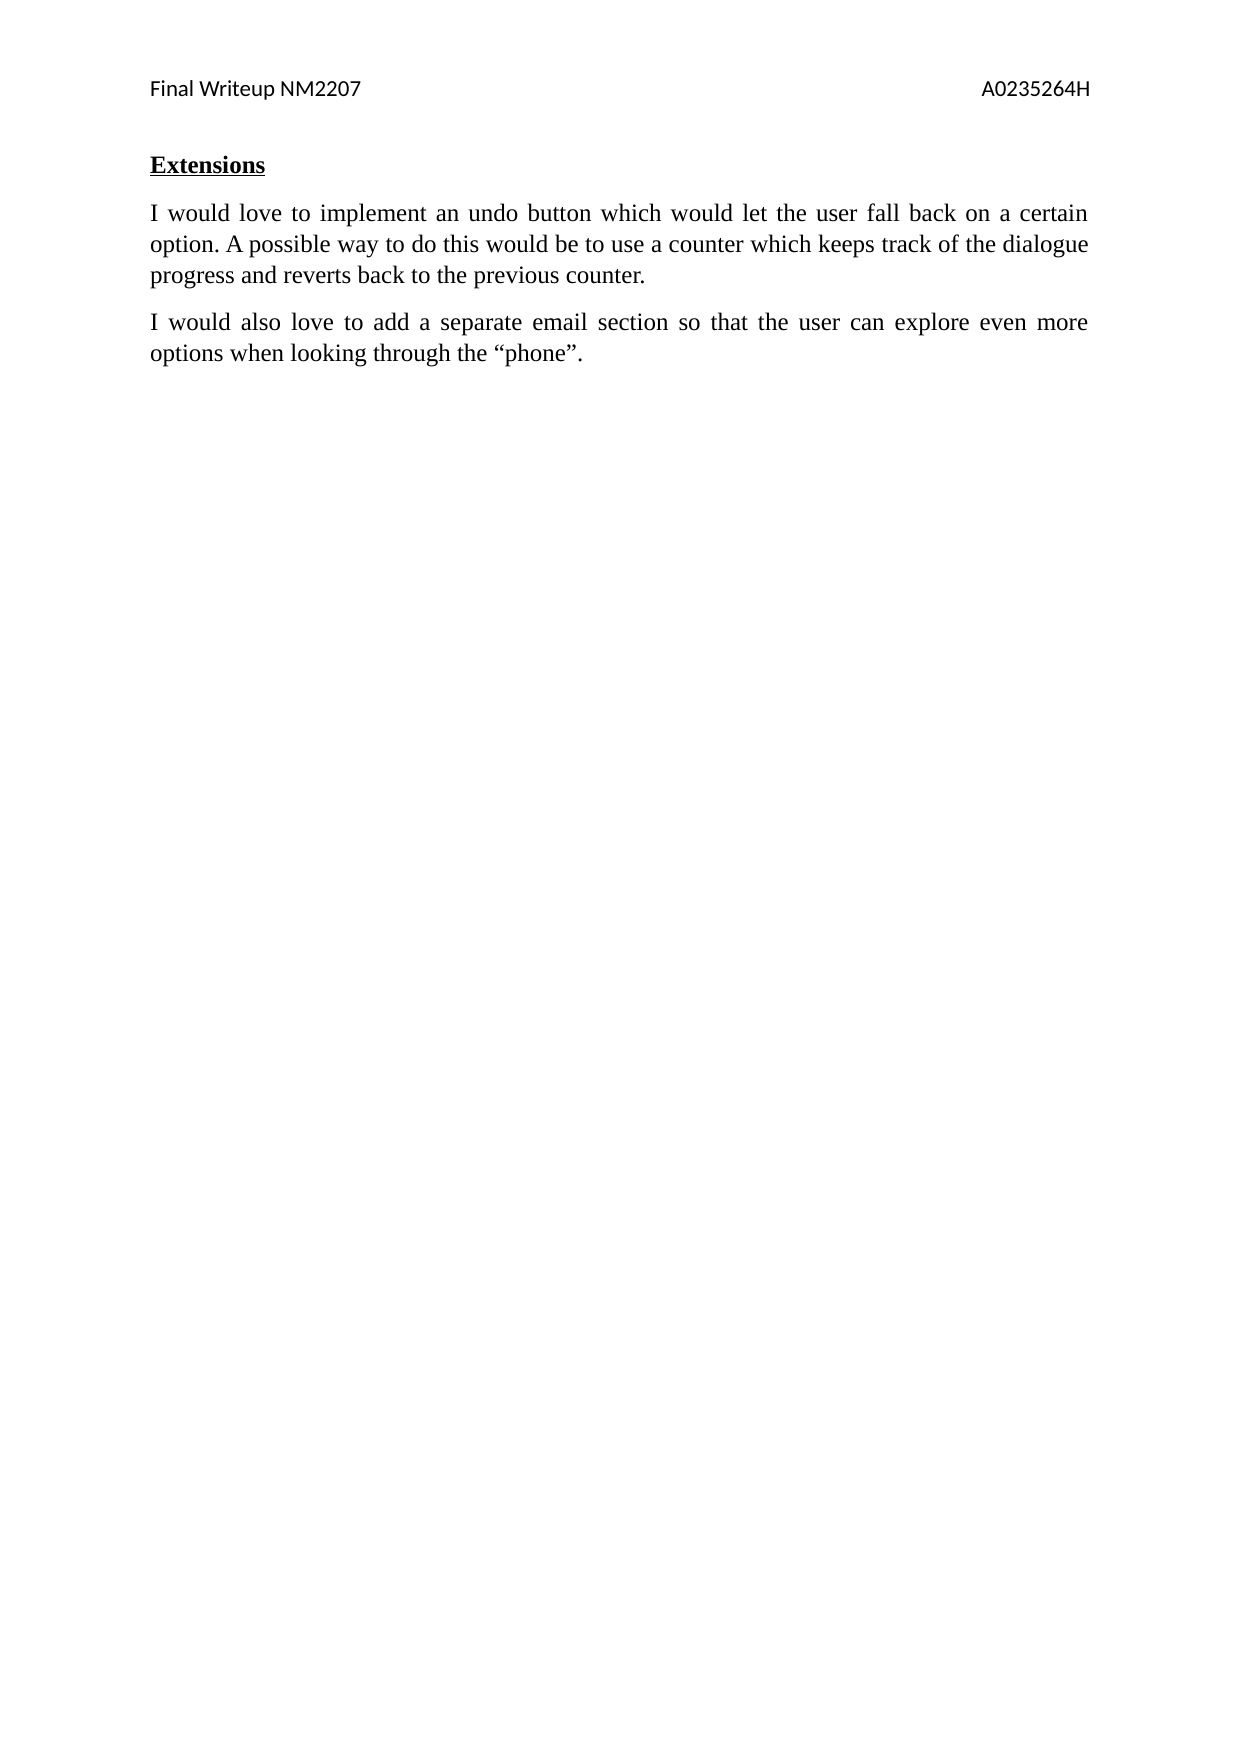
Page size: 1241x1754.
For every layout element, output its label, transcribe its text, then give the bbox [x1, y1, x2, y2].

text I would also love to add a separate email section so that the user can explore even more options when looking through the “phone”. [150, 307, 1090, 367]
text Extensions [150, 150, 1090, 179]
text I would love to implement an undo button which would let the user fall back on a certain option. A possible way to do this would be to use a counter which keeps track of the dialogue progress and reverts back to the previous counter. [150, 198, 1090, 288]
